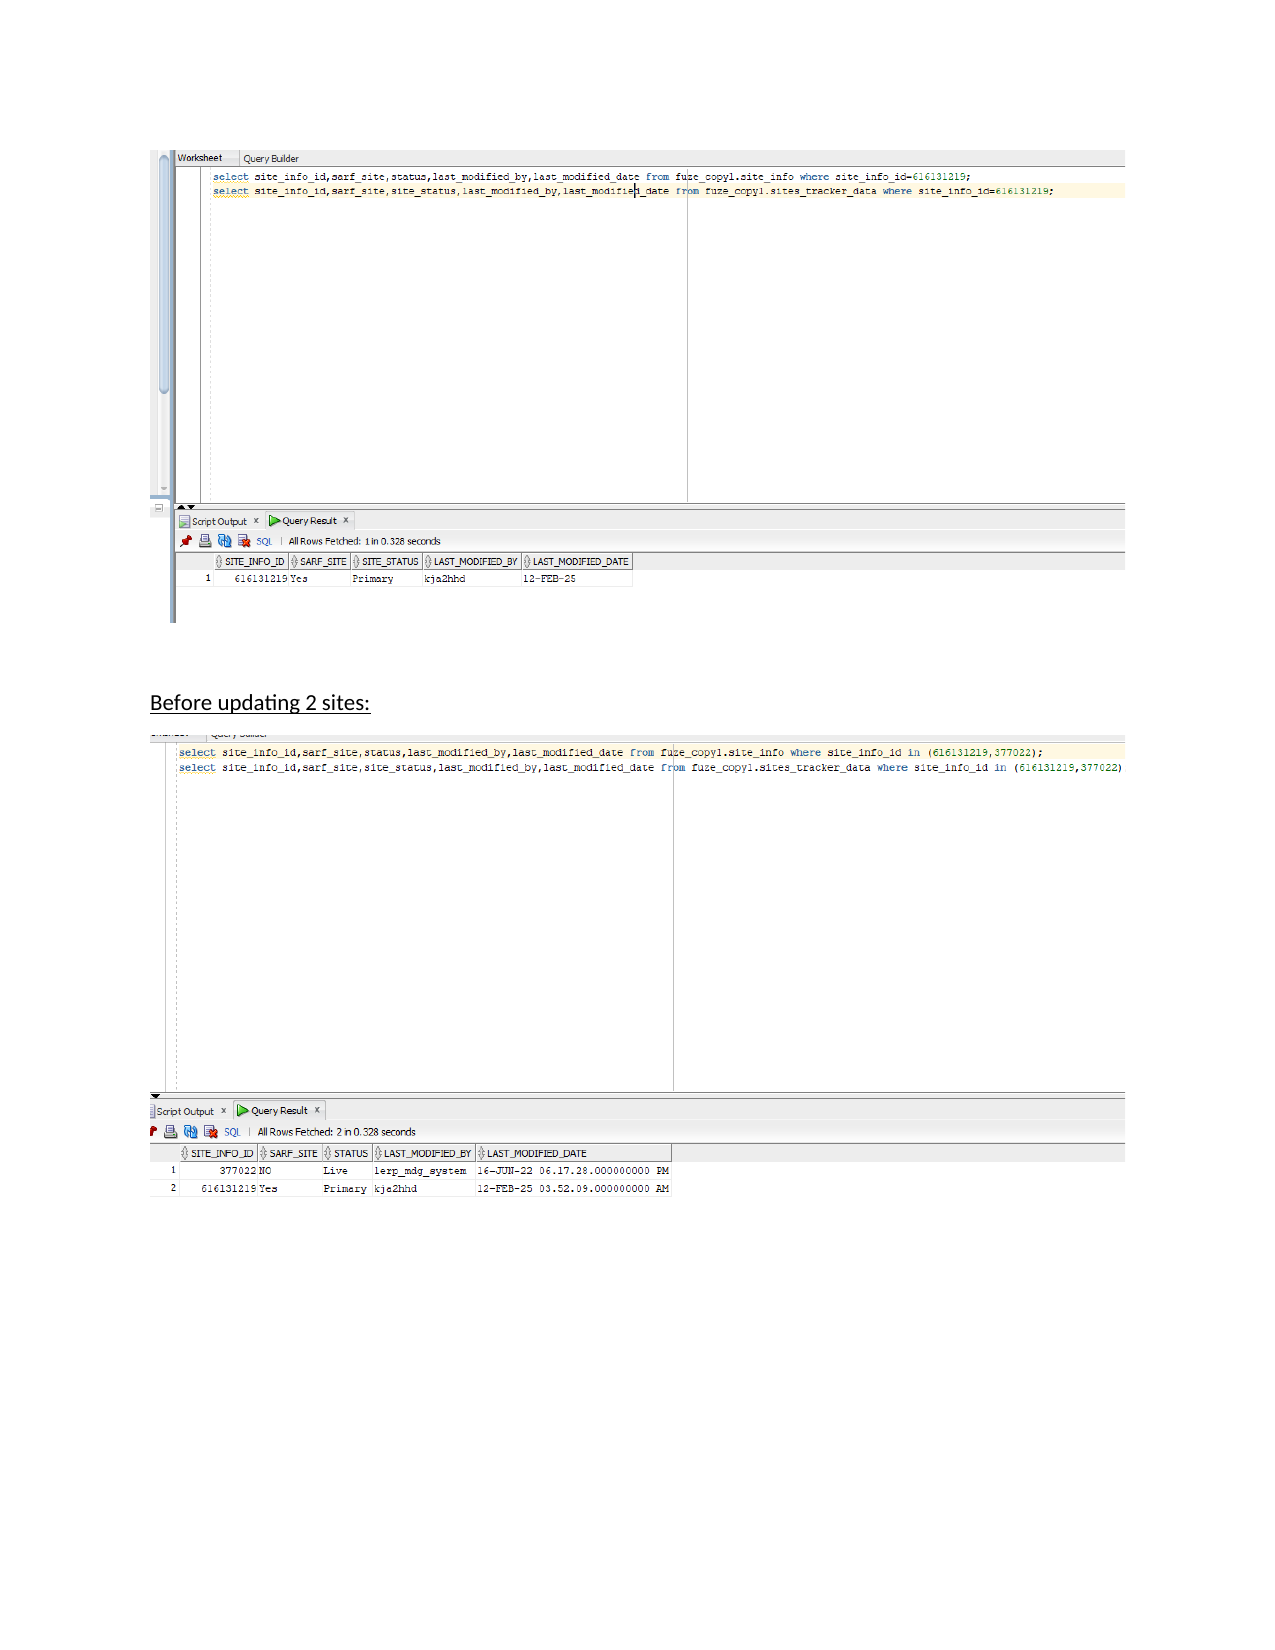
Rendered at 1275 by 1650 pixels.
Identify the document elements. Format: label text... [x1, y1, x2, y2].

text Before updating 2 sites: [150, 688, 1125, 716]
picture [150, 150, 1125, 623]
picture [150, 735, 1125, 1203]
